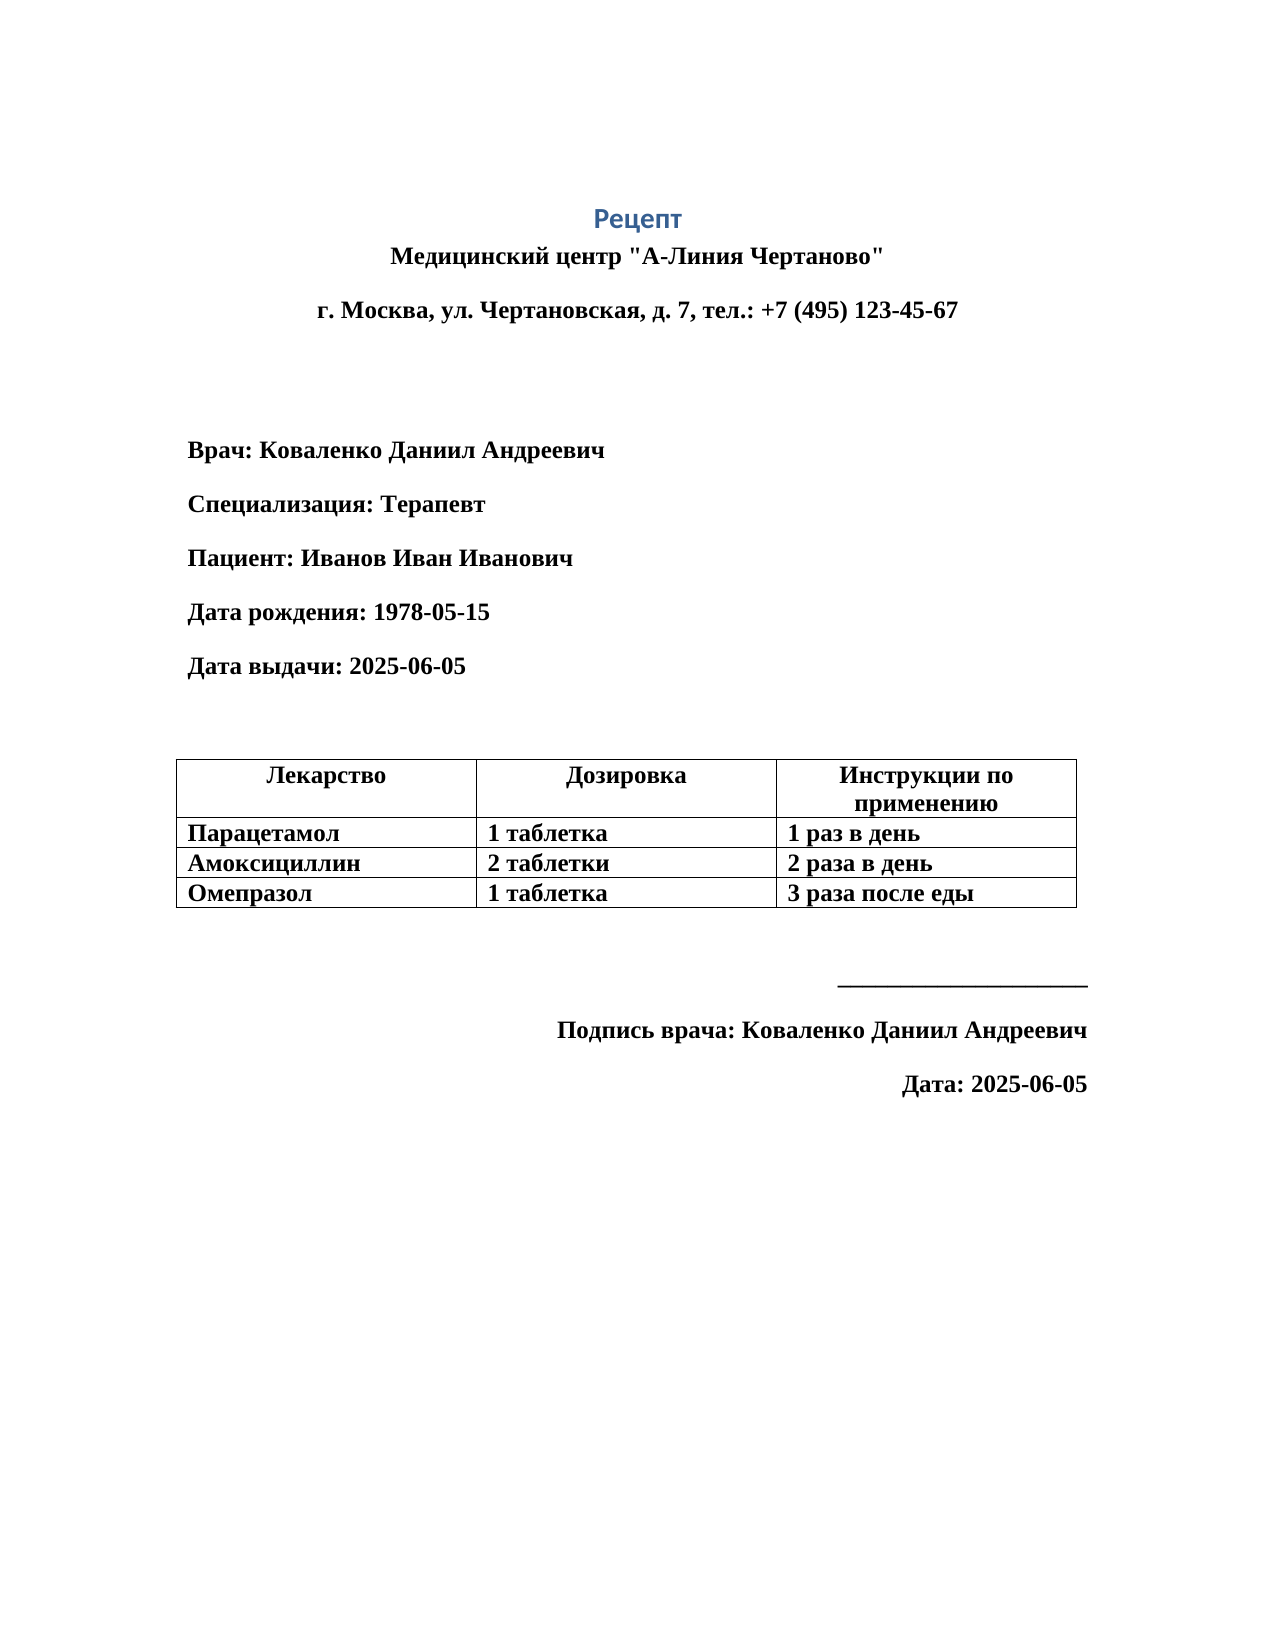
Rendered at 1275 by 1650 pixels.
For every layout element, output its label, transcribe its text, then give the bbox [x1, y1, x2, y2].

text Дата рождения: 1978-05-15 [187, 597, 1087, 626]
text Медицинский центр "А-Линия Чертаново" [187, 241, 1087, 270]
table_cell 1 таблетка [477, 818, 776, 847]
table_cell 2 таблетки [477, 848, 776, 877]
text Специализация: Терапевт [187, 489, 1087, 518]
table_cell 1 раз в день [777, 818, 1076, 847]
text Пациент: Иванов Иван Иванович [187, 543, 1087, 572]
text г. Москва, ул. Чертановская, д. 7, тел.: +7 (495) 123-45-67 [187, 295, 1087, 323]
text Подпись врача: Коваленко Даниил Андреевич [187, 1015, 1087, 1044]
table_cell 1 таблетка [477, 878, 776, 907]
table_cell 2 раза в день [777, 848, 1076, 877]
table_cell Амоксициллин [177, 848, 476, 877]
table_header Лекарство [177, 760, 476, 817]
text Дата: 2025-06-05 [187, 1069, 1087, 1098]
table_cell Парацетамол [177, 818, 476, 847]
text ____________________ [187, 961, 1087, 990]
text Врач: Коваленко Даниил Андреевич [187, 436, 1087, 464]
table_header Инструкции по применению [777, 760, 1076, 817]
table_header Дозировка [477, 760, 776, 817]
subtitle Рецепт [187, 200, 1087, 236]
table_cell 3 раза после еды [777, 878, 1076, 907]
text Дата выдачи: 2025-06-05 [187, 651, 1087, 680]
table_cell Омепразол [177, 878, 476, 907]
